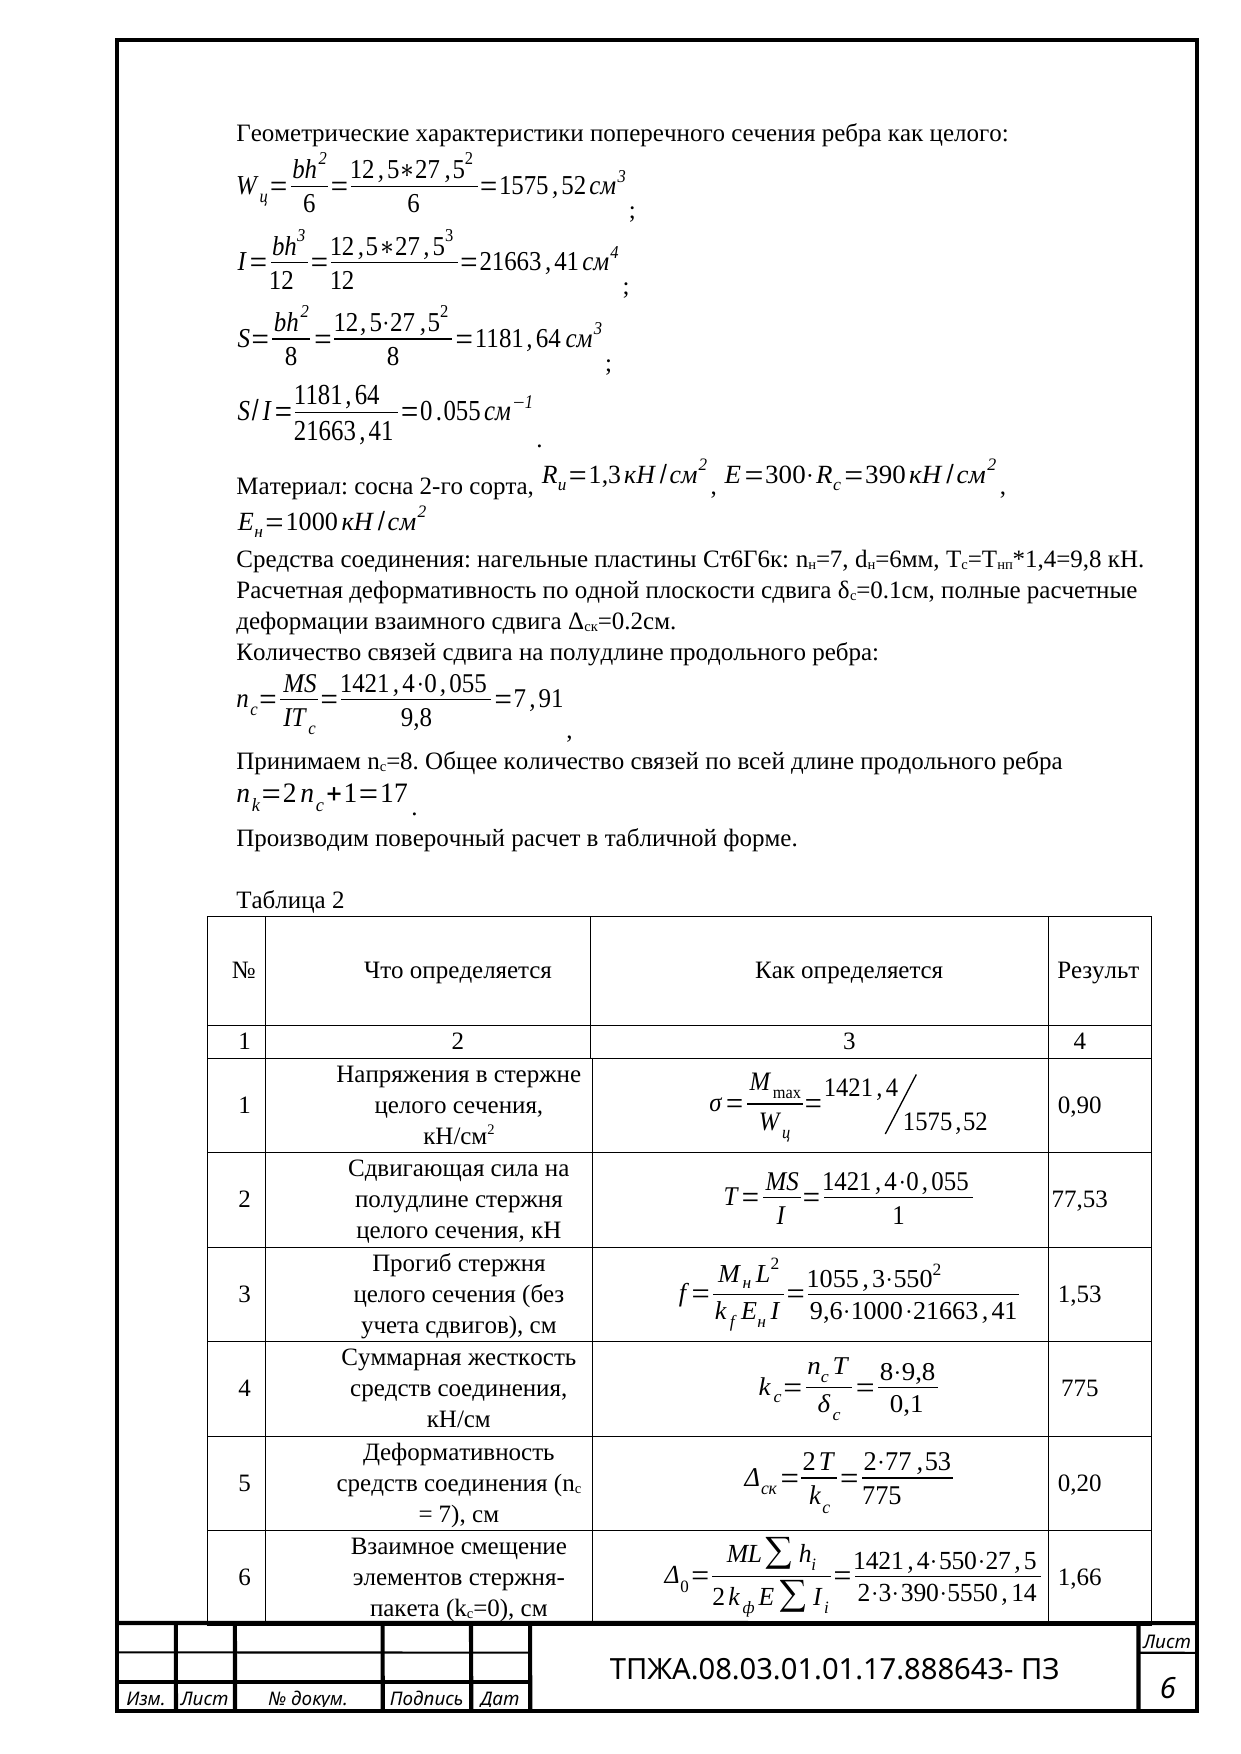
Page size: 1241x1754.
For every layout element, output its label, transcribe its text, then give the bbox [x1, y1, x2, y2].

table_cell 6 [208, 1531, 265, 1624]
table_cell 3 [591, 1026, 1048, 1058]
table_cell 1,53 [1049, 1248, 1151, 1341]
table_cell Прогиб стержня целого сечения (без учета сдвигов), см [266, 1248, 592, 1341]
text ; [236, 302, 1152, 377]
text Расчетная деформативность по одной плоскости сдвига δс=0.1см, полные расчетные деформации взаимного сдвига Δск=0.2см. [236, 575, 1152, 635]
table_cell [593, 1437, 1048, 1530]
text Геометрические характеристики поперечного сечения ребра как целого: ; [236, 118, 1152, 224]
table_cell Взаимное смещение элементов стержня-пакета (kс=0), см [266, 1531, 592, 1624]
table_cell Напряжения в стержне целого сечения, кН/см2 [266, 1059, 592, 1152]
text , [236, 668, 1152, 744]
table_cell Деформативность средств соединения (nс = 7), см [266, 1437, 592, 1530]
table_header Как определяется [591, 917, 1048, 1025]
table_cell [593, 1248, 1048, 1341]
table_cell 0,90 [1049, 1059, 1151, 1152]
table_cell 0,20 [1049, 1437, 1151, 1530]
table_header Результ [1049, 917, 1151, 1025]
table_header Что определяется [266, 917, 590, 1025]
table_cell 4 [208, 1342, 265, 1436]
table_header № [208, 917, 265, 1025]
table_cell 4 [1049, 1026, 1151, 1058]
table_cell [593, 1531, 1048, 1624]
text Таблица 2 [236, 885, 1152, 914]
table_cell [593, 1153, 1048, 1247]
table_cell 2 [266, 1026, 590, 1058]
table_cell 1 [208, 1059, 265, 1152]
table_cell 5 [208, 1437, 265, 1530]
text ; [236, 226, 1152, 300]
text Количество связей сдвига на полудлине продольного ребра: [236, 637, 1152, 666]
text . [236, 379, 1152, 453]
text Принимаем nс=8. Общее количество связей по всей длине продольного ребра . [236, 746, 1152, 821]
table_cell 77,53 [1049, 1153, 1151, 1247]
text Средства соединения: нагельные пластины Ст6Г6к: nн=7, dн=6мм, Tc=Tнп*1,4=9,8 кН. [236, 544, 1152, 573]
table_cell [593, 1342, 1048, 1436]
table_cell Сдвигающая сила на полудлине стержня целого сечения, кН [266, 1153, 592, 1247]
table_cell [593, 1059, 1048, 1152]
text Производим поверочный расчет в табличной форме. [236, 823, 1152, 852]
table_cell 775 [1049, 1342, 1151, 1436]
table_cell 1,66 [1049, 1531, 1151, 1624]
text Материал: сосна 2-го сорта, , , [236, 455, 1152, 541]
table_cell 3 [208, 1248, 265, 1341]
table_cell 2 [208, 1153, 265, 1247]
table_cell 1 [208, 1026, 265, 1058]
table_cell Суммарная жесткость средств соединения, кН/см [266, 1342, 592, 1436]
